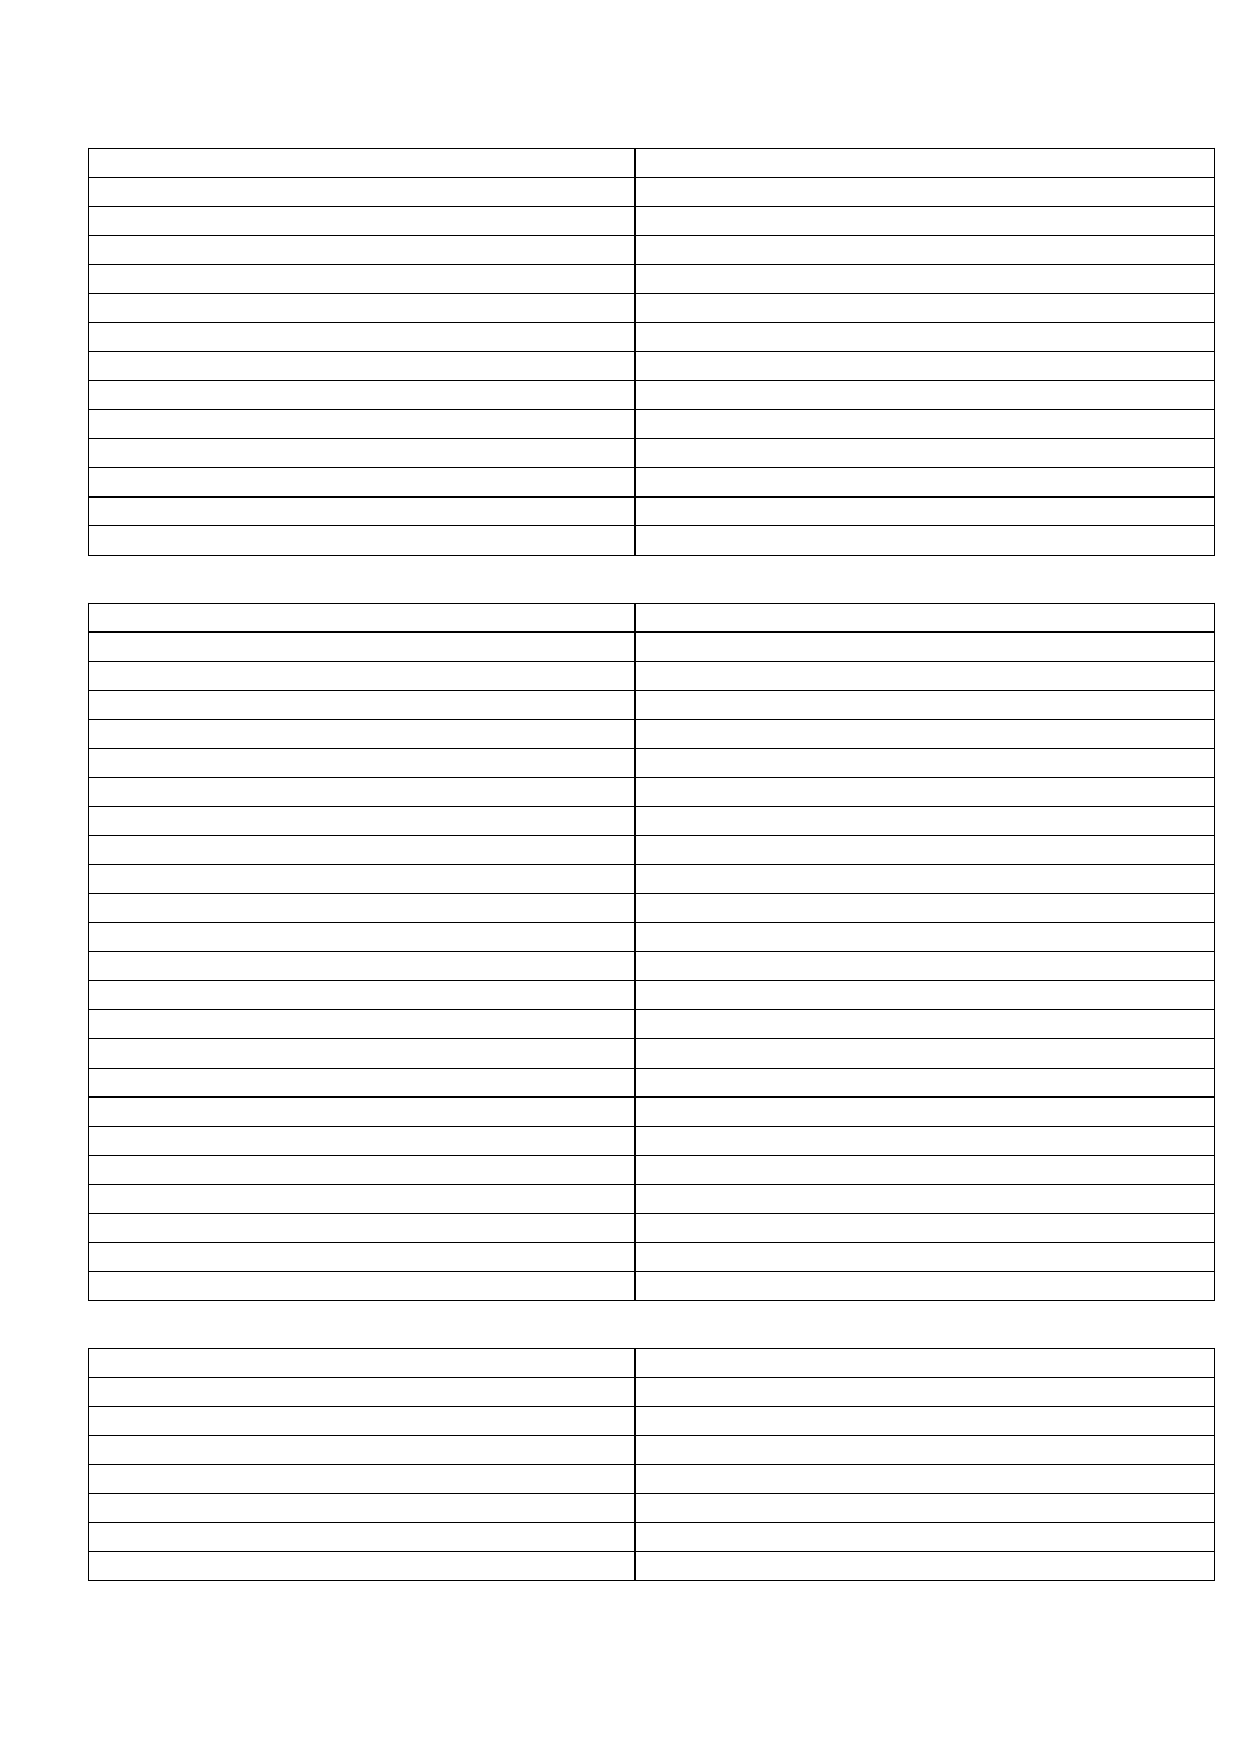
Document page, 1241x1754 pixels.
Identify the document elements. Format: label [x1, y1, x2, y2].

table_cell [636, 633, 1214, 661]
table_cell [636, 836, 1214, 864]
table_cell [89, 1552, 634, 1580]
table_cell [89, 1156, 634, 1184]
table_cell [636, 1272, 1214, 1300]
table_header [89, 1349, 634, 1377]
table_cell [89, 952, 634, 980]
table_header [636, 604, 1214, 631]
table_cell [89, 1069, 634, 1096]
table_cell [89, 720, 634, 748]
table_cell [89, 410, 634, 438]
table_cell [636, 207, 1214, 235]
table_cell [89, 749, 634, 777]
table_cell [89, 633, 634, 661]
table_cell [89, 149, 634, 177]
table_cell [636, 439, 1214, 467]
table_cell [636, 498, 1214, 525]
table_cell [636, 294, 1214, 322]
table_cell [89, 1127, 634, 1154]
table_cell [89, 1098, 634, 1126]
table_cell [89, 1407, 634, 1435]
table_cell [636, 952, 1214, 980]
table_cell [636, 1436, 1214, 1464]
table_cell [89, 662, 634, 689]
table_cell [89, 1010, 634, 1038]
table_cell [89, 865, 634, 893]
table_cell [89, 265, 634, 293]
table_cell [89, 439, 634, 467]
table_cell [89, 807, 634, 835]
table_cell [636, 526, 1214, 554]
table_cell [636, 923, 1214, 951]
table_cell [89, 468, 634, 496]
table_cell [636, 323, 1214, 351]
table_cell [636, 1010, 1214, 1038]
table_cell [636, 662, 1214, 689]
table_cell [636, 1465, 1214, 1493]
table_cell [89, 778, 634, 806]
table_header [636, 1349, 1214, 1377]
table_cell [89, 1039, 634, 1067]
table_cell [89, 1243, 634, 1271]
table_cell [636, 981, 1214, 1009]
table_cell [636, 236, 1214, 264]
table_cell [636, 1214, 1214, 1242]
table_cell [89, 1465, 634, 1493]
table_cell [636, 468, 1214, 496]
table_cell [636, 352, 1214, 380]
table_cell [89, 1214, 634, 1242]
table_cell [636, 1378, 1214, 1406]
table_cell [89, 294, 634, 322]
table_cell [636, 1523, 1214, 1551]
table_cell [89, 323, 634, 351]
table_cell [89, 1523, 634, 1551]
table_cell [89, 381, 634, 409]
table_cell [89, 498, 634, 525]
table_cell [636, 1552, 1214, 1580]
table_cell [89, 1378, 634, 1406]
table_cell [636, 381, 1214, 409]
table_cell [636, 178, 1214, 206]
table_cell [89, 526, 634, 554]
table_cell [636, 149, 1214, 177]
table_cell [636, 1127, 1214, 1154]
table_cell [89, 1436, 634, 1464]
table_cell [636, 749, 1214, 777]
table_cell [636, 1156, 1214, 1184]
table_cell [636, 720, 1214, 748]
table_cell [636, 691, 1214, 719]
table_cell [89, 894, 634, 922]
table_cell [636, 1098, 1214, 1126]
table_cell [636, 1494, 1214, 1522]
table_cell [89, 923, 634, 951]
table_cell [636, 1185, 1214, 1213]
table_cell [89, 691, 634, 719]
table_cell [636, 807, 1214, 835]
table_cell [89, 836, 634, 864]
table_cell [636, 1039, 1214, 1067]
table_cell [89, 352, 634, 380]
table_cell [636, 1243, 1214, 1271]
table_cell [89, 178, 634, 206]
table_cell [89, 1272, 634, 1300]
table_cell [636, 778, 1214, 806]
table_cell [636, 894, 1214, 922]
table_cell [89, 207, 634, 235]
table_cell [636, 410, 1214, 438]
table_cell [636, 1407, 1214, 1435]
table_cell [89, 1494, 634, 1522]
table_cell [636, 865, 1214, 893]
table_cell [89, 236, 634, 264]
table_header [89, 604, 634, 631]
table_cell [636, 1069, 1214, 1096]
table_cell [636, 265, 1214, 293]
table_cell [89, 981, 634, 1009]
table_cell [89, 1185, 634, 1213]
